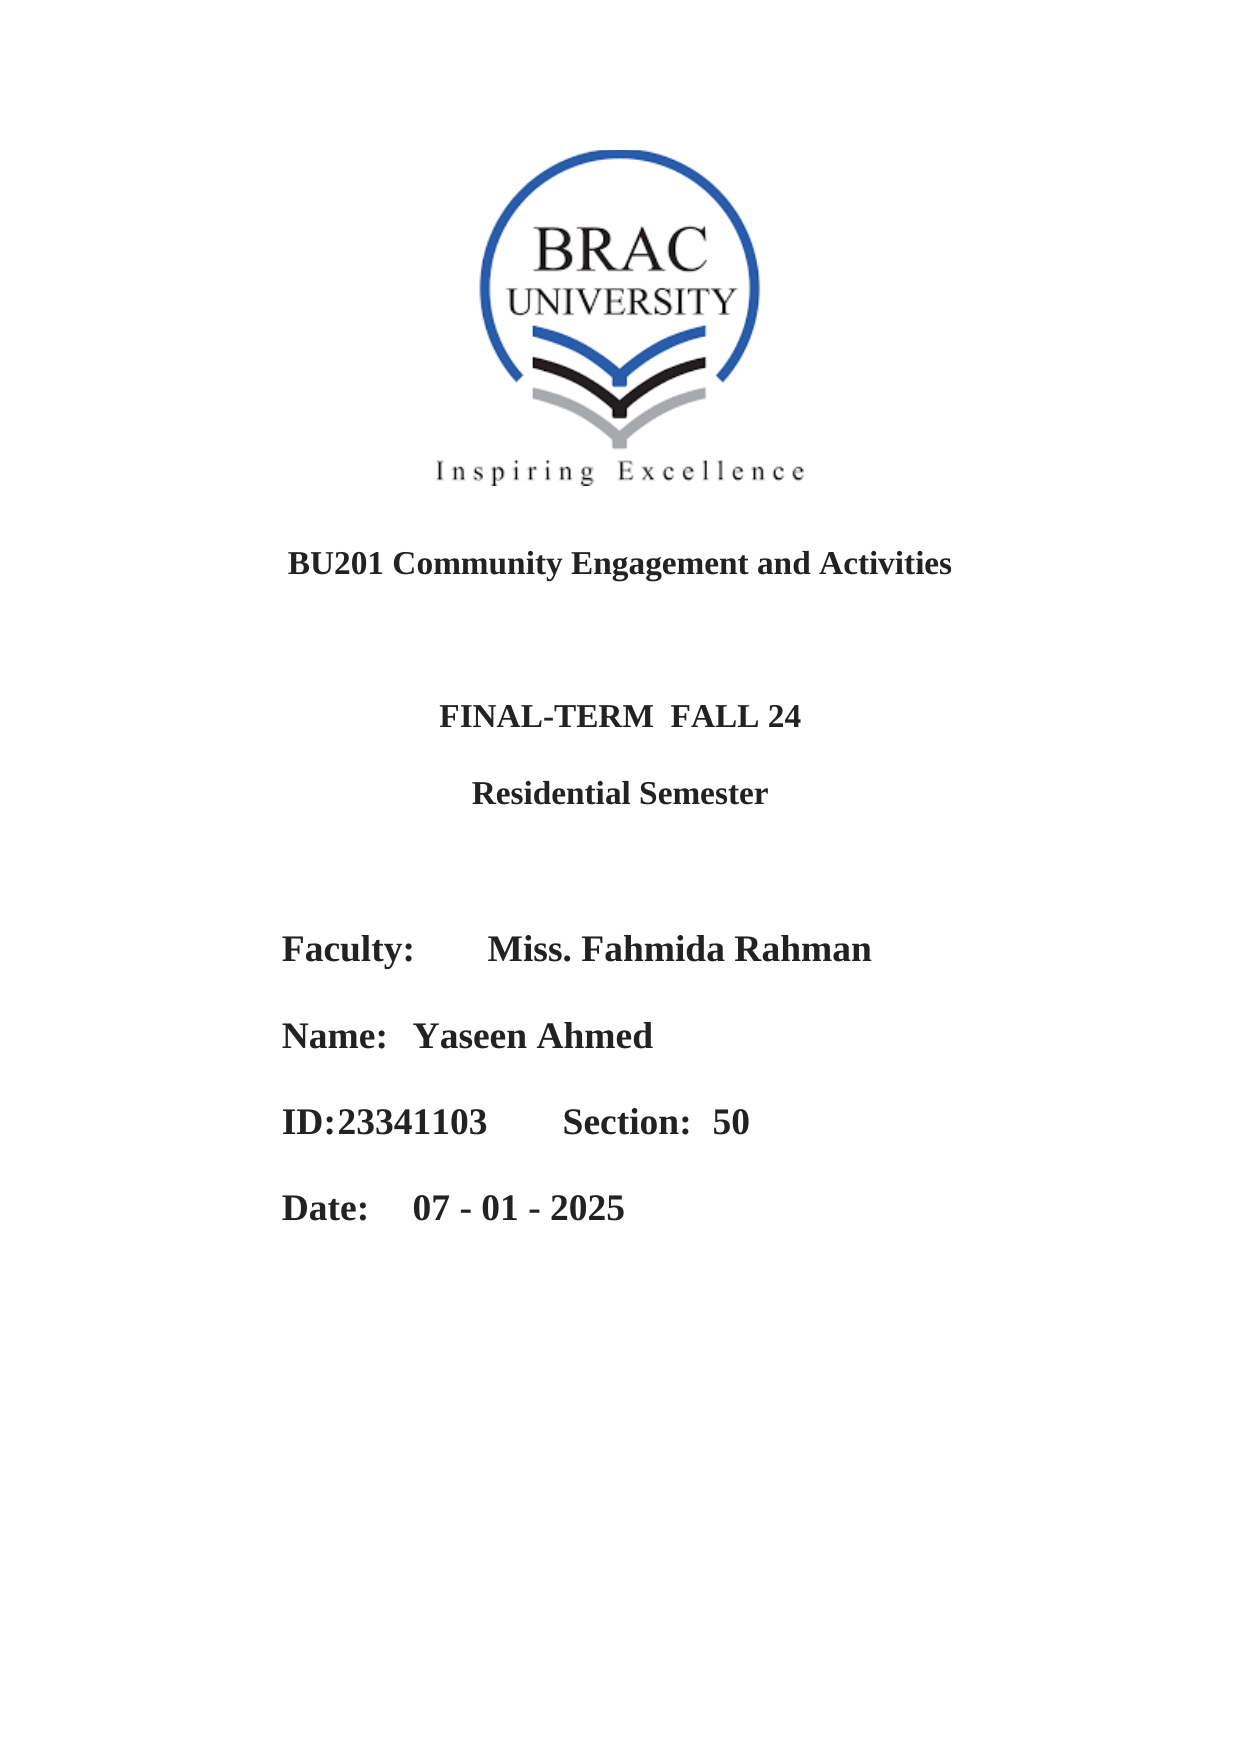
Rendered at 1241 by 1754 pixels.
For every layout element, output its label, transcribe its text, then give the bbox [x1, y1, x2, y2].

text ID: 23341103 Section: 50 [187, 1099, 1053, 1142]
picture [436, 150, 804, 486]
text BU201 Community Engagement and Activities [187, 543, 1053, 582]
text FINAL-TERM FALL 24 [187, 697, 1053, 735]
text Residential Semester [187, 773, 1053, 812]
text Name: Yaseen Ahmed [187, 1013, 1053, 1056]
text Faculty: Miss. Fahmida Rahman [187, 927, 1053, 970]
text Date: 07 - 01 - 2025 [187, 1186, 1053, 1229]
